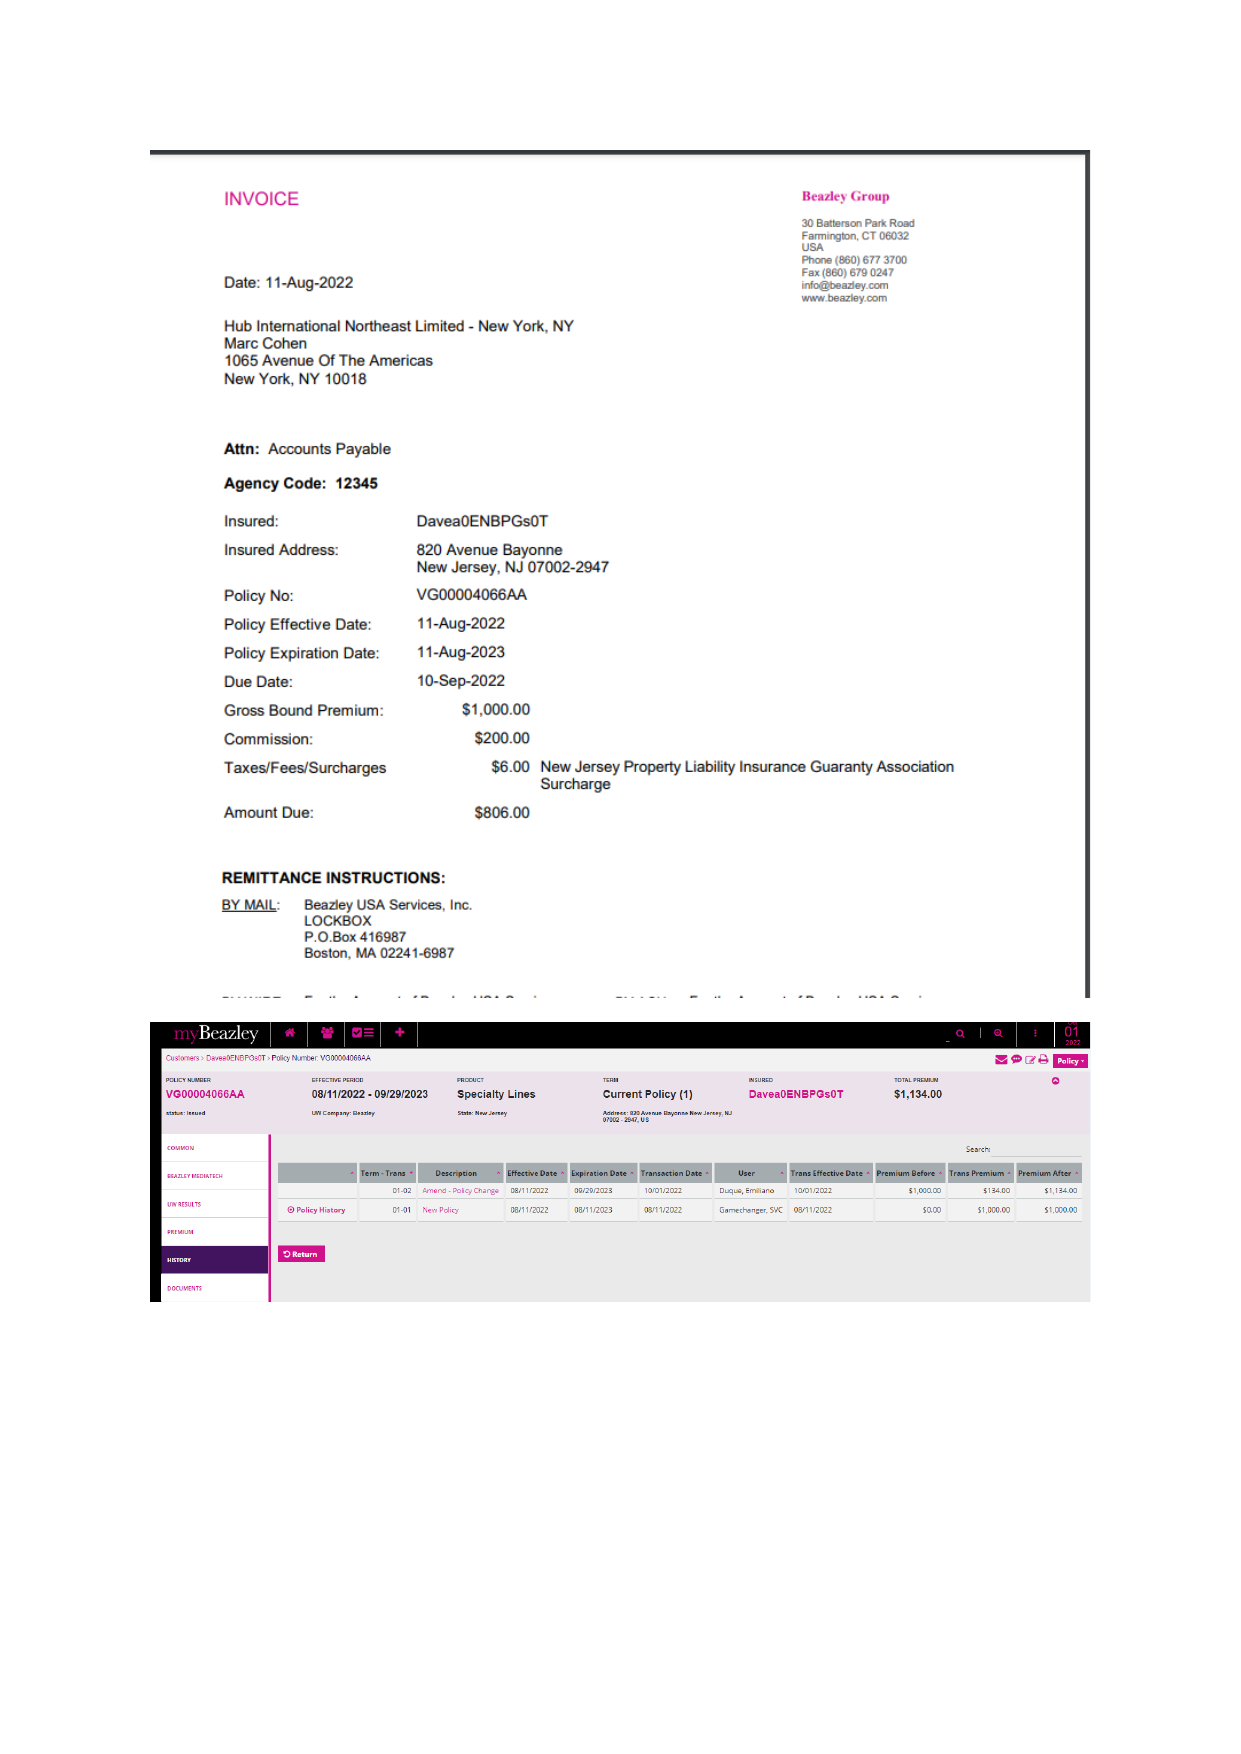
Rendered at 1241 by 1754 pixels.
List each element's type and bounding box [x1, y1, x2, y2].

picture [150, 150, 1091, 998]
picture [150, 1022, 1091, 1302]
